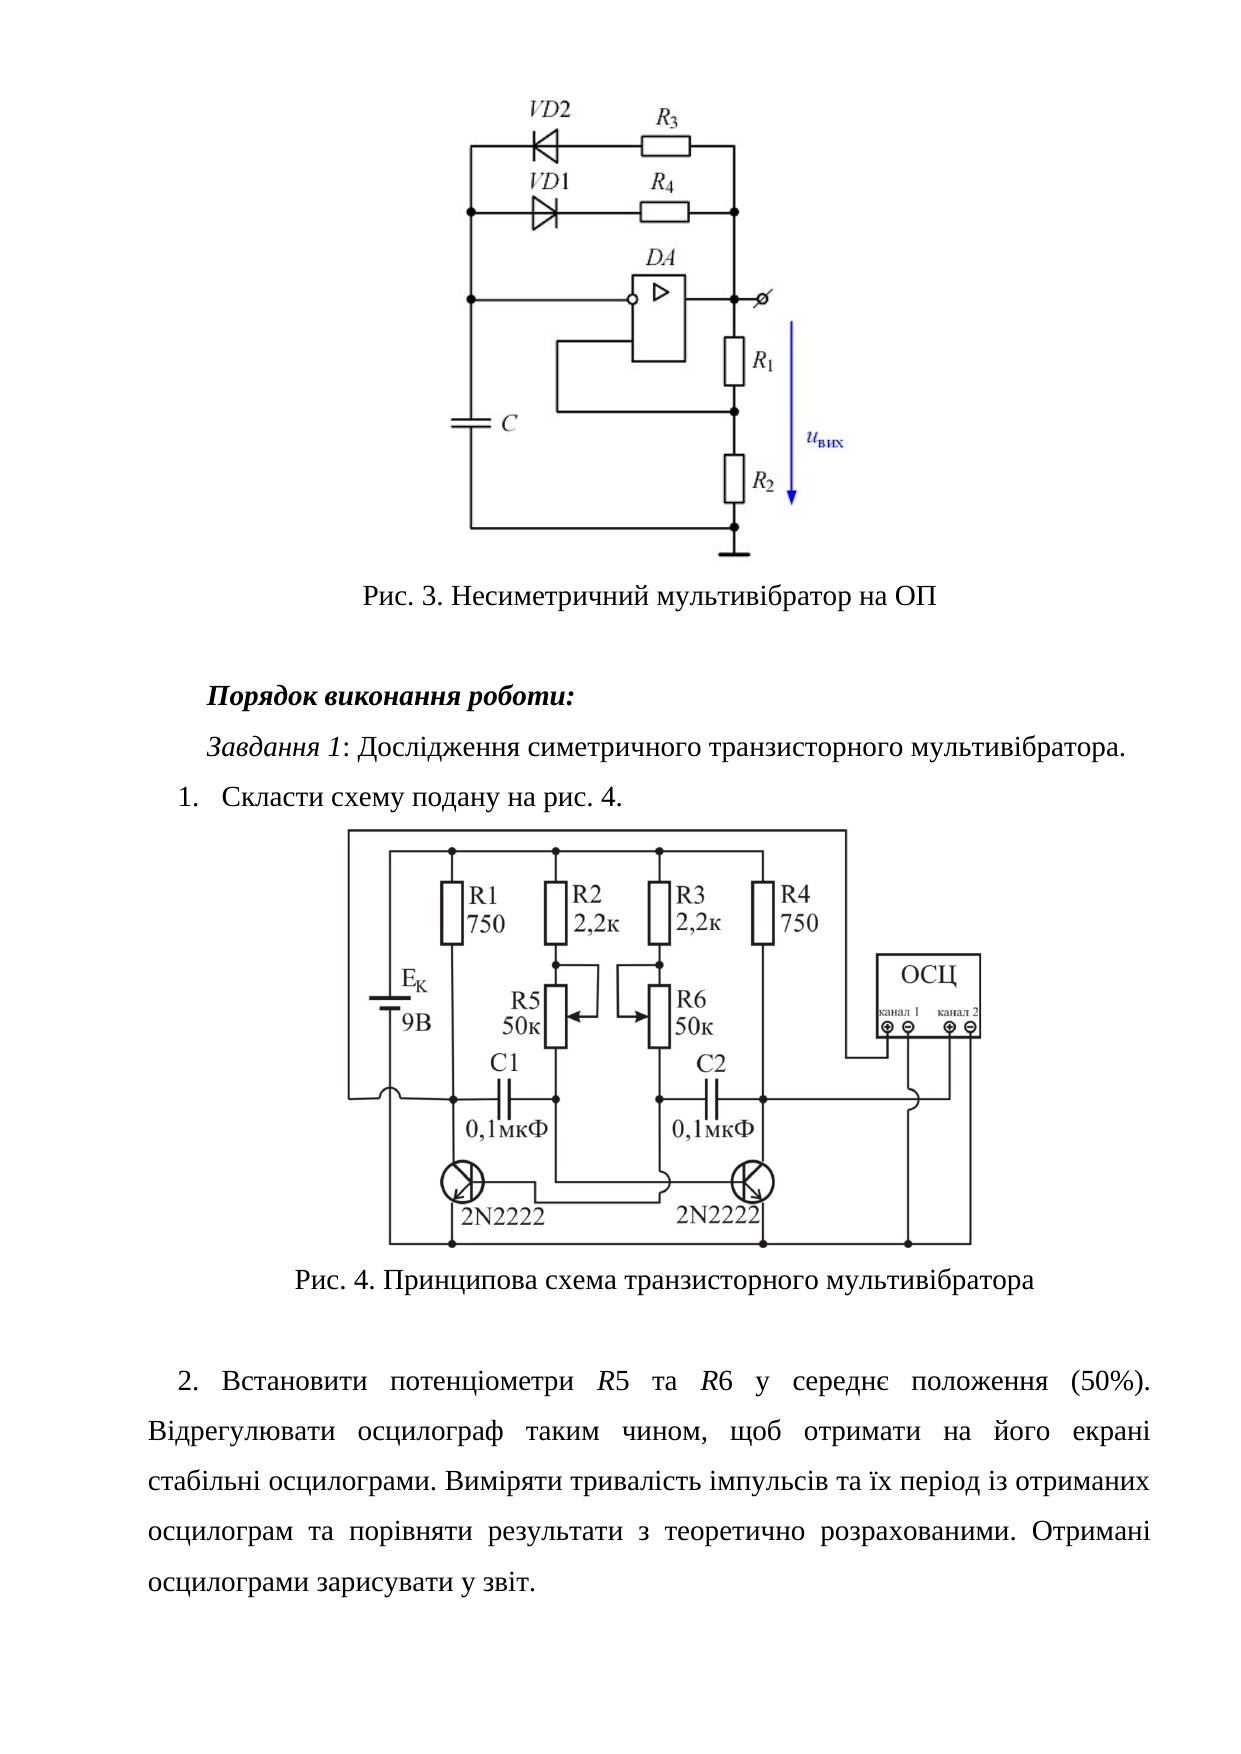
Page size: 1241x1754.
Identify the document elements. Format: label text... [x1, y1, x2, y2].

picture [347, 829, 982, 1248]
text Рис. 3. Несиметричний мультивібратор на ОП [148, 578, 1152, 611]
list Скласти схему подану на рис. 4. [148, 779, 1152, 812]
text Порядок виконання роботи: [148, 678, 1152, 712]
picture [448, 88, 852, 564]
text Завдання 1: Дослідження симетричного транзисторного мультивібратора. [148, 729, 1152, 762]
list Встановити потенціометри R5 та R6 у середнє положення (50%). Відрегулювати осцилограф таким чином, щоб отримати на його екрані стабільні осцилограми. Виміряти тривалість імпульсів та їх період із отриманих осцилограм та порівняти результати з теоретично розрахованими. Отримані осцилограми зарисувати у звіт. [148, 1363, 1152, 1597]
text Рис. 4. Принципова схема транзисторного мультивібратора [148, 1262, 1152, 1296]
